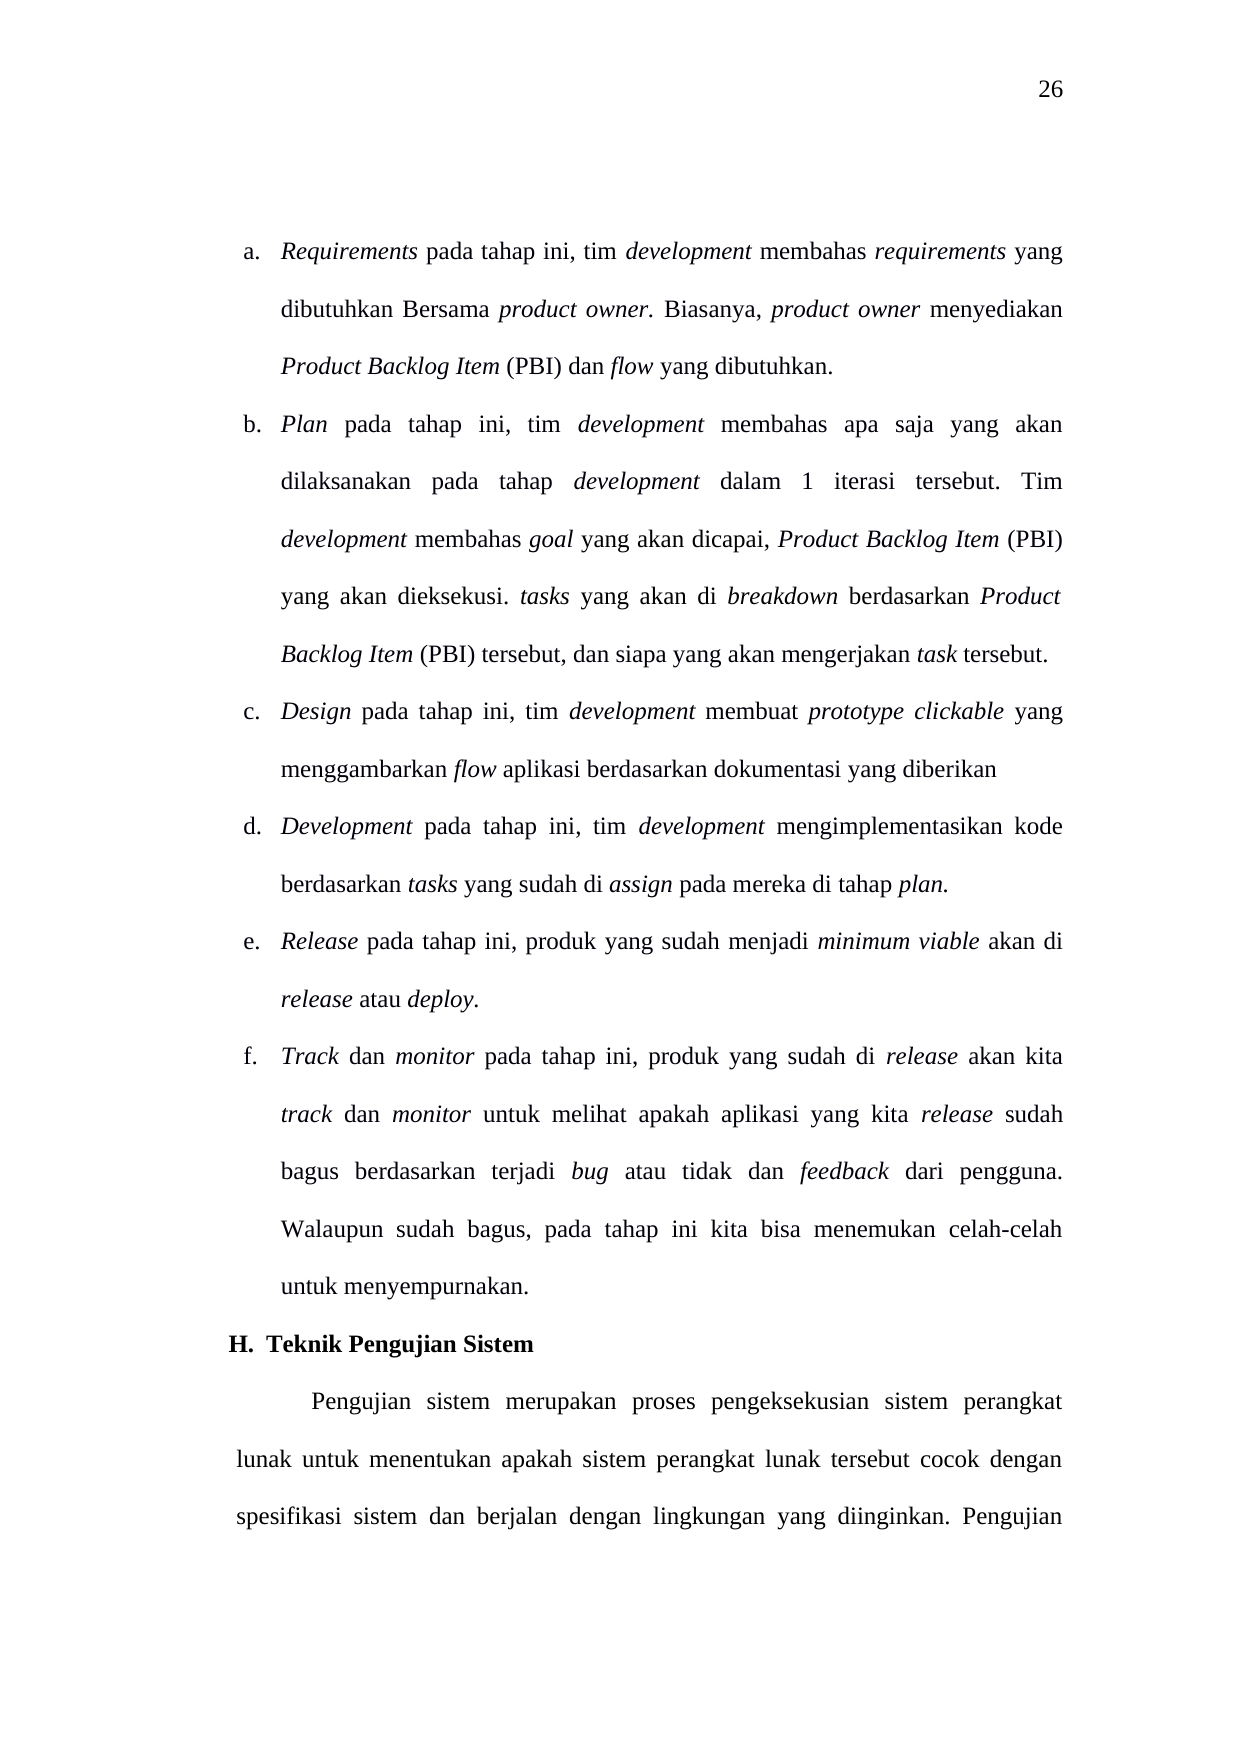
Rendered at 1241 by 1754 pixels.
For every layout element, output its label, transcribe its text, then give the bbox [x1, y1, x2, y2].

list Development pada tahap ini, tim development mengimplementasikan kode berdasarkan tasks yang sudah di assign pada mereka di tahap plan. [243, 811, 1063, 897]
list Track dan monitor pada tahap ini, produk yang sudah di release akan kita track dan monitor untuk melihat apakah aplikasi yang kita release sudah bagus berdasarkan terjadi bug atau tidak dan feedback dari pengguna. Walaupun sudah bagus, pada tahap ini kita bisa menemukan celah-celah untuk menyempurnakan. [243, 1041, 1063, 1300]
list Requirements pada tahap ini, tim development membahas requirements yang dibutuhkan Bersama product owner. Biasanya, product owner menyediakan Product Backlog Item (PBI) dan flow yang dibutuhkan. [243, 236, 1063, 380]
list Teknik Pengujian Sistem [228, 1329, 1063, 1357]
list Plan pada tahap ini, tim development membahas apa saja yang akan dilaksanakan pada tahap development dalam 1 iterasi tersebut. Tim development membahas goal yang akan dicapai, Product Backlog Item (PBI) yang akan dieksekusi. tasks yang akan di breakdown berdasarkan Product Backlog Item (PBI) tersebut, dan siapa yang akan mengerjakan task tersebut. [243, 409, 1063, 667]
list Release pada tahap ini, produk yang sudah menjadi minimum viable akan di release atau deploy. [243, 926, 1063, 1012]
list Design pada tahap ini, tim development membuat prototype clickable yang menggambarkan flow aplikasi berdasarkan dokumentasi yang diberikan [243, 696, 1063, 782]
